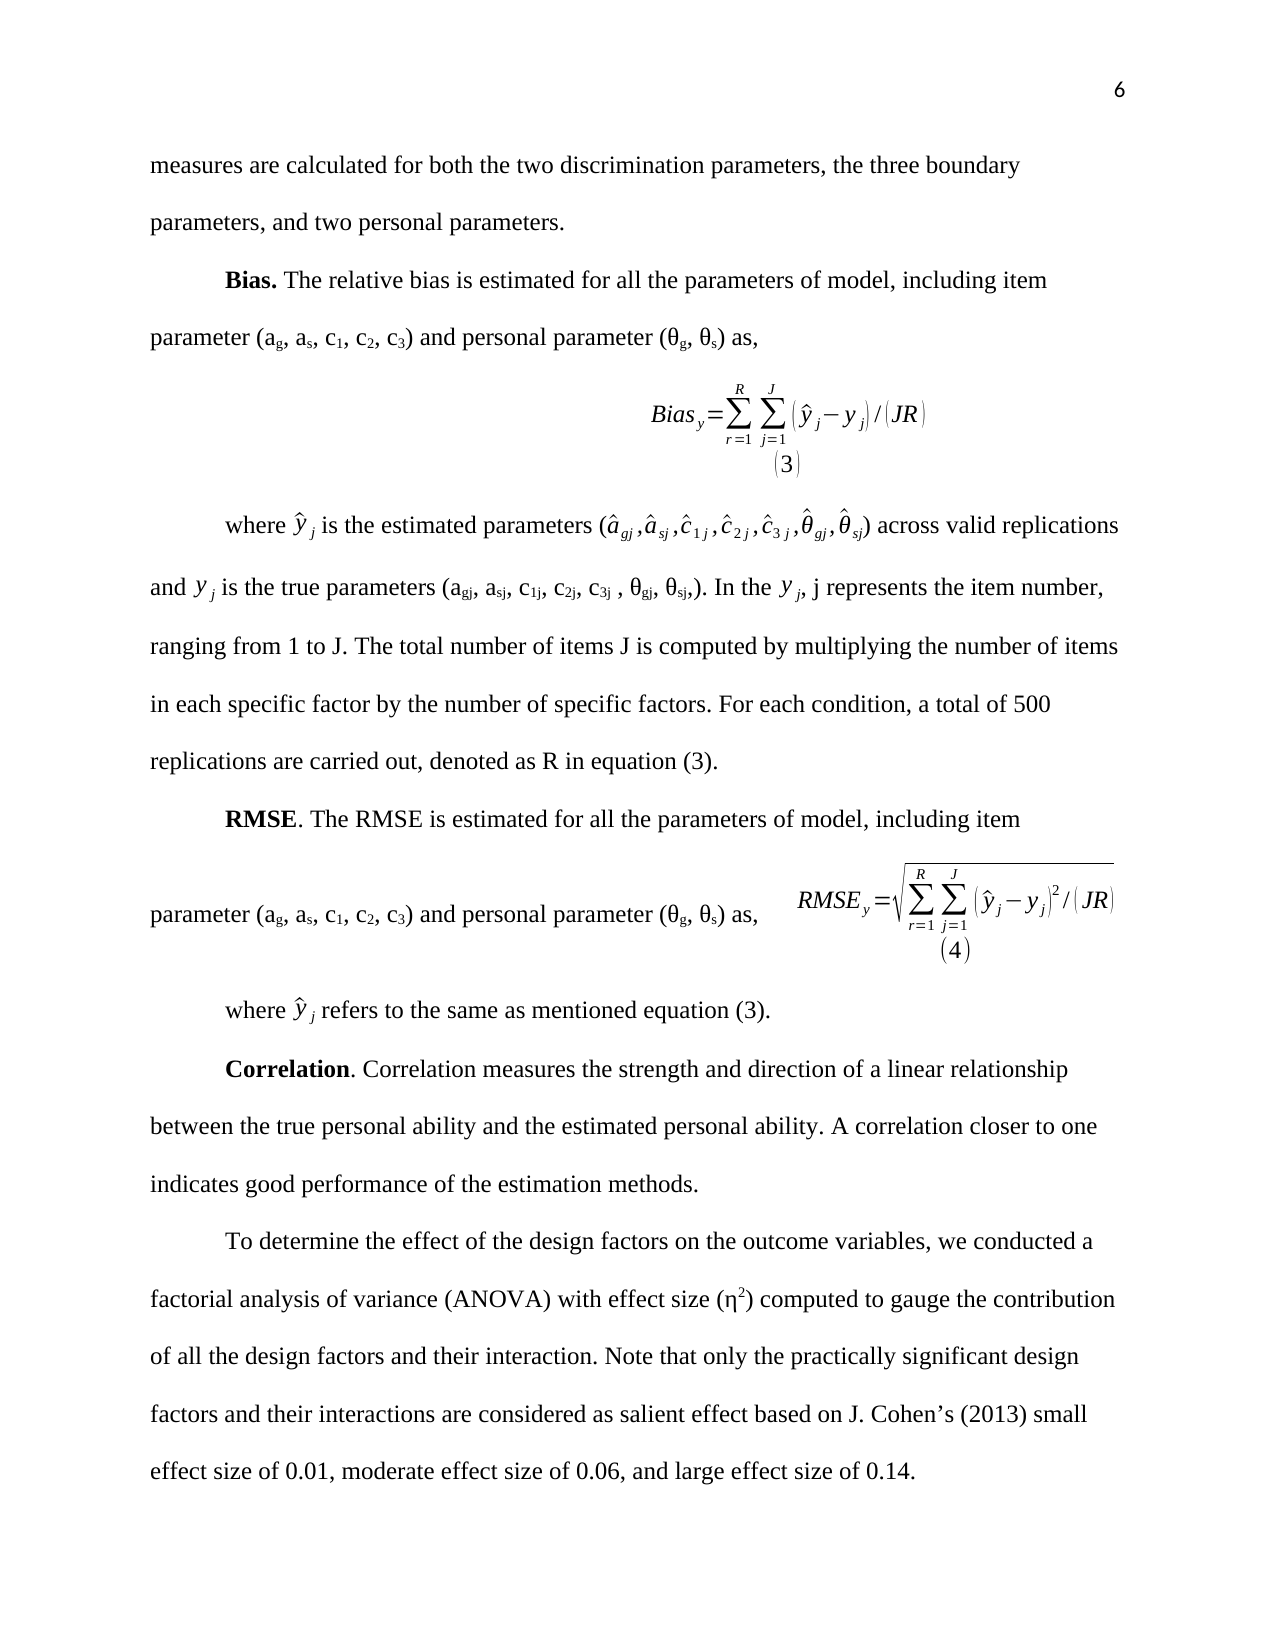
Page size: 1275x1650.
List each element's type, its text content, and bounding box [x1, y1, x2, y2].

text Correlation. Correlation measures the strength and direction of a linear relationship between the true personal ability and the estimated personal ability. A correlation closer to one indicates good performance of the estimation methods. [150, 1054, 1125, 1197]
text To determine the effect of the design factors on the outcome variables, we conducted a factorial analysis of variance (ANOVA) with effect size (η2) computed to gauge the contribution of all the design factors and their interaction. Note that only the practically significant design factors and their interactions are considered as salient effect based on J. Cohen’s (2013) small effect size of 0.01, moderate effect size of 0.06, and large effect size of 0.14. [150, 1226, 1125, 1485]
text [150, 150, 1125, 236]
text Bias. The relative bias is estimated for all the parameters of model, including item parameter (ag, as, c1, c2, c3) and personal parameter (θg, θs) as, [150, 265, 1125, 351]
text RMSE. The RMSE is estimated for all the parameters of model, including item parameter (ag, as, c1, c2, c3) and personal parameter (θg, θs) as, [150, 804, 1125, 965]
text where is the estimated parameters () across valid replications and is the true parameters (agj, asj, c1j, c2j, c3j , θgj, θsj,). In the , j represents the item number, ranging from 1 to J. The total number of items J is computed by multiplying the number of items in each specific factor by the number of specific factors. For each condition, a total of 500 replications are carried out, denoted as R in equation (3). [150, 507, 1125, 775]
text where refers to the same as mentioned equation (3). [150, 994, 1125, 1025]
